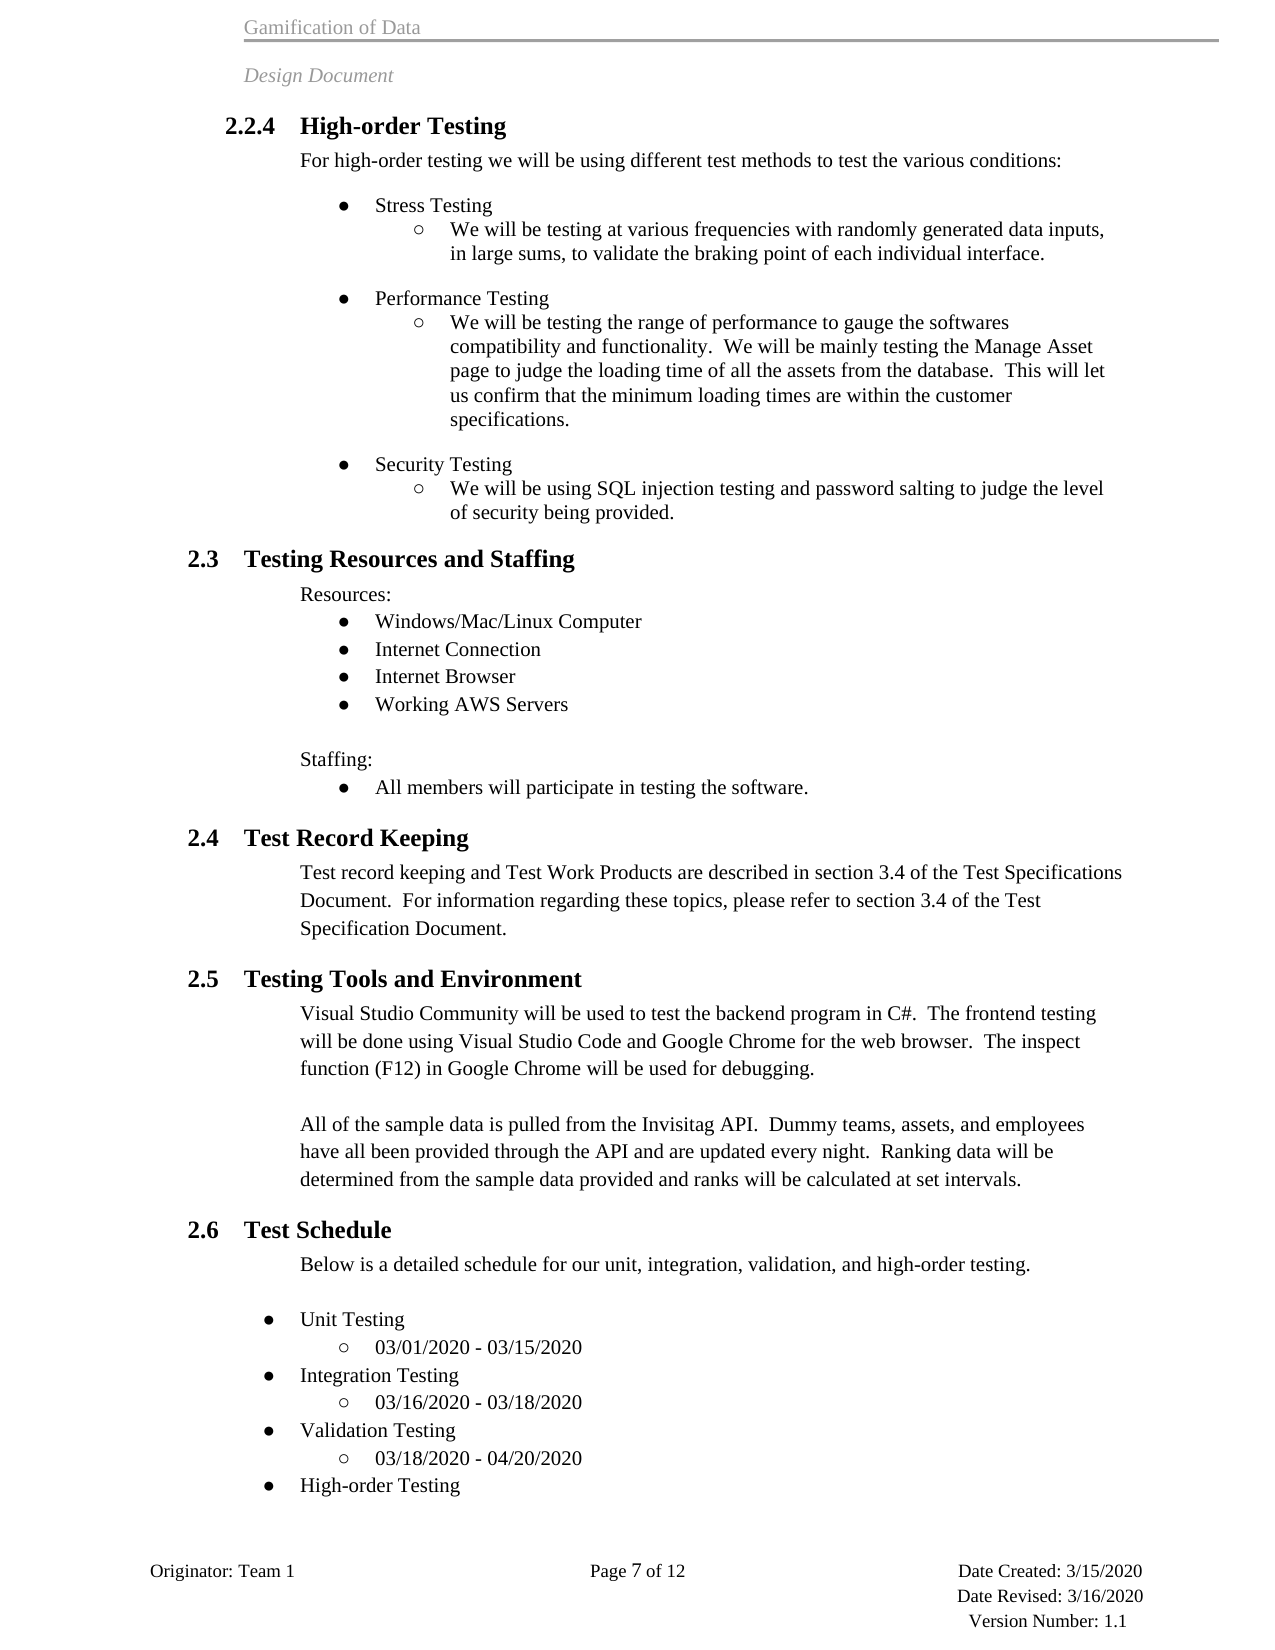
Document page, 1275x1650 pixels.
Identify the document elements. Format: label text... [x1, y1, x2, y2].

list Stress Testing [337, 193, 1125, 217]
list Performance Testing [337, 286, 1125, 310]
text For high-order testing we will be using different test methods to test the various conditions: [225, 148, 1125, 172]
list High-order Testing [262, 1473, 1125, 1497]
list We will be using SQL injection testing and password salting to judge the level of security being provided. [412, 476, 1125, 524]
list Validation Testing [262, 1418, 1125, 1442]
text Staffing: [150, 747, 1125, 771]
list 03/01/2020 - 03/15/2020 [337, 1335, 1125, 1359]
list We will be testing at various frequencies with randomly generated data inputs, in large sums, to validate the braking point of each individual interface. [412, 217, 1125, 265]
list Security Testing [337, 451, 1125, 476]
text Test record keeping and Test Work Products are described in section 3.4 of the Test Specifications Document. For information regarding these topics, please refer to section 3.4 of the Test Specification Document. [300, 860, 1125, 939]
list Windows/Mac/Linux Computer [337, 609, 1125, 633]
list 03/16/2020 - 03/18/2020 [337, 1390, 1125, 1414]
list 03/18/2020 - 04/20/2020 [337, 1445, 1125, 1469]
list Internet Connection [337, 637, 1125, 661]
subtitle 2.2.4 High-order Testing [225, 111, 1125, 140]
subtitle 2.4 Test Record Keeping [187, 823, 1125, 852]
subtitle 2.3 Testing Resources and Staffing [187, 544, 1125, 573]
text All of the sample data is pulled from the Invisitag API. Dummy teams, assets, and employees have all been provided through the API and are updated every night. Ranking data will be determined from the sample data provided and ranks will be calculated at set intervals. [300, 1111, 1125, 1191]
list Integration Testing [262, 1363, 1125, 1387]
list Internet Browser [337, 664, 1125, 688]
list We will be testing the range of performance to gauge the softwares compatibility and functionality. We will be mainly testing the Manage Asset page to judge the loading time of all the assets from the database. This will let us confirm that the minimum loading times are within the customer specifications. [412, 310, 1125, 431]
list Working AWS Servers [337, 692, 1125, 716]
text Visual Studio Community will be used to test the backend program in C#. The frontend testing will be done using Visual Studio Code and Google Chrome for the web browser. The inspect function (F12) in Google Chrome will be used for debugging. [300, 1001, 1125, 1080]
text Resources: [225, 582, 1125, 606]
subtitle 2.5 Testing Tools and Environment [187, 964, 1125, 993]
list Unit Testing [262, 1307, 1125, 1331]
list All members will participate in testing the software. [337, 775, 1125, 799]
subtitle 2.6 Test Schedule [187, 1215, 1125, 1244]
text Below is a detailed schedule for our unit, integration, validation, and high-order testing. [225, 1252, 1125, 1276]
